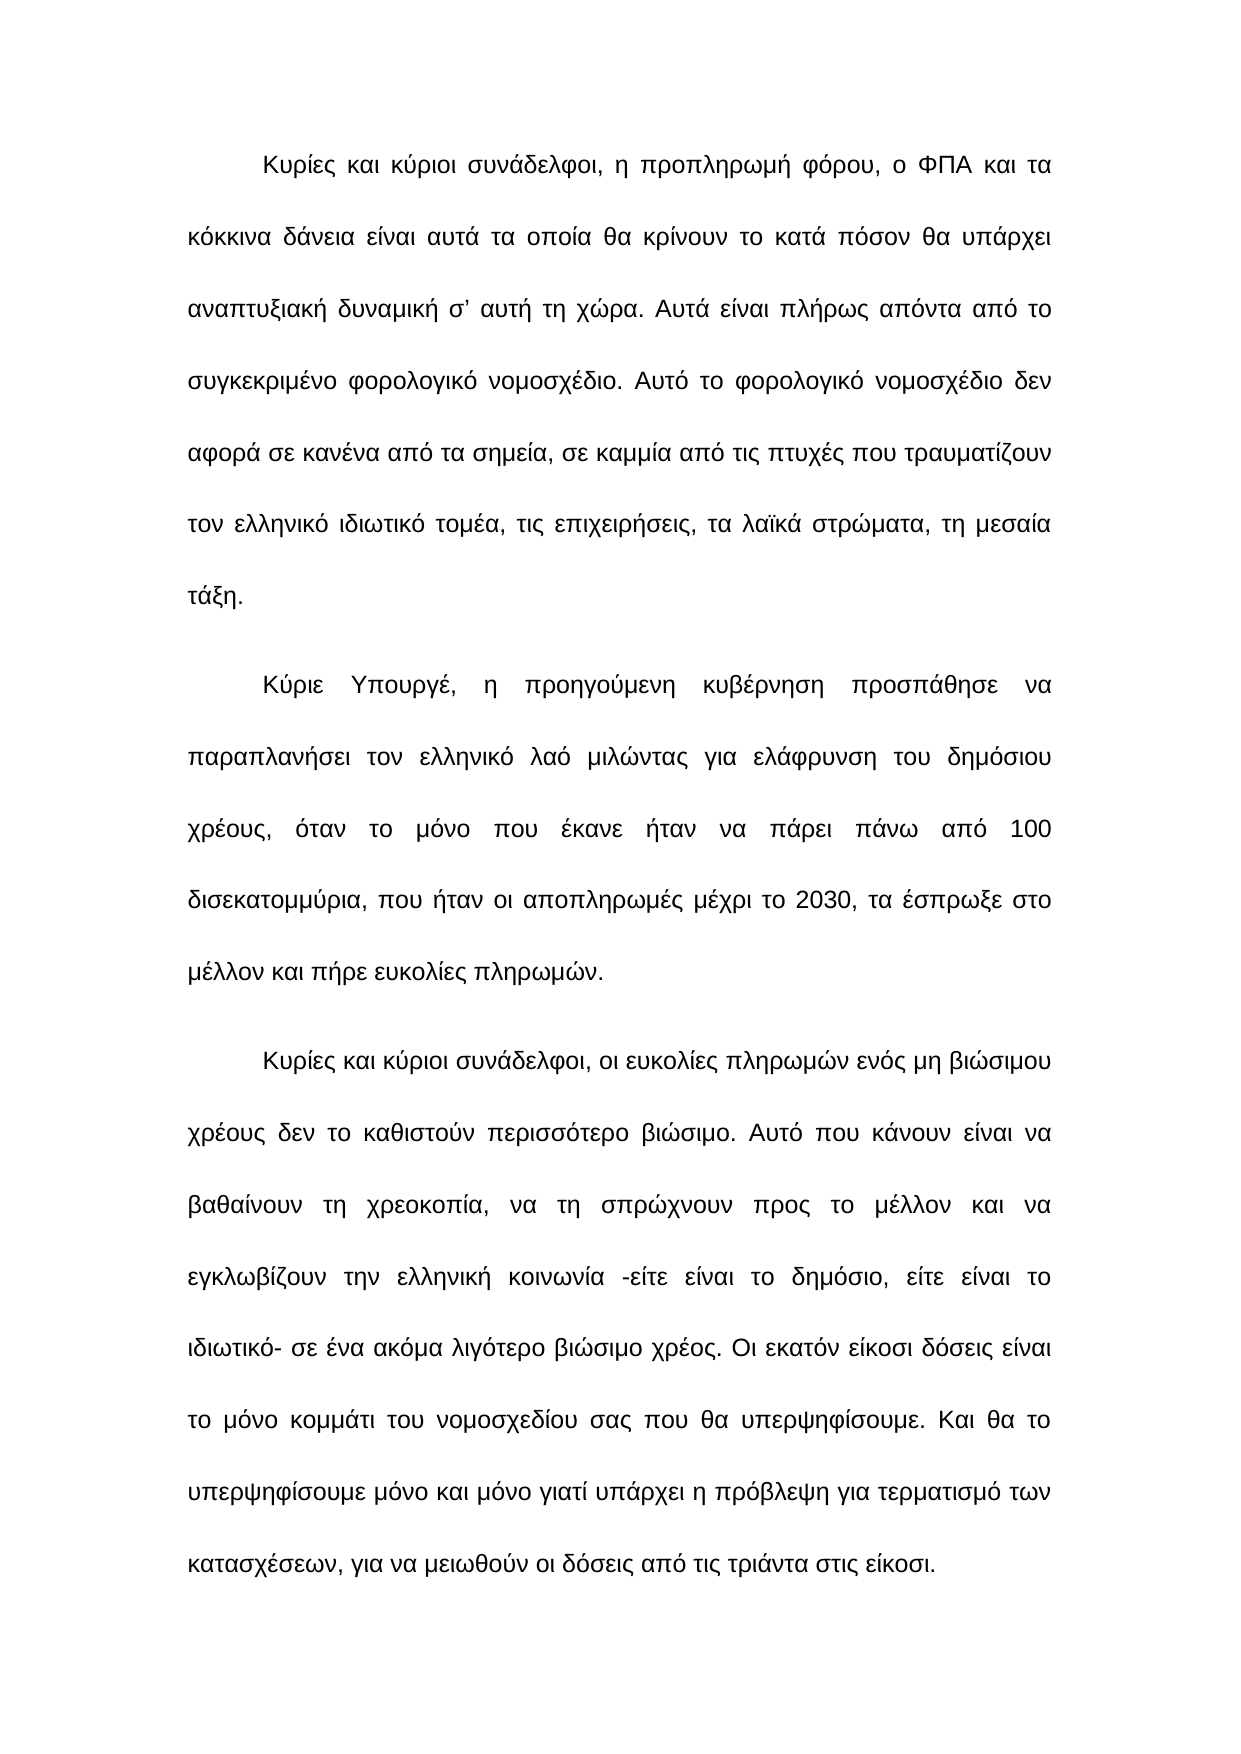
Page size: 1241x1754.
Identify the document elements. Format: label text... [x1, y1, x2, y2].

text Κύριε Υπουργέ, η προηγούμενη κυβέρνηση προσπάθησε να παραπλανήσει τον ελληνικό λαό μιλώντας για ελάφρυνση του δημόσιου χρέους, όταν το μόνο που έκανε ήταν να πάρει πάνω από 100 δισεκατομμύρια, που ήταν οι αποπληρωμές μέχρι το 2030, τα έσπρωξε στο μέλλον και πήρε ευκολίες πληρωμών. [187, 670, 1053, 986]
text Κυρίες και κύριοι συνάδελφοι, η προπληρωμή φόρου, ο ΦΠΑ και τα κόκκινα δάνεια είναι αυτά τα οποία θα κρίνουν το κατά πόσον θα υπάρχει αναπτυξιακή δυναμική σ’ αυτή τη χώρα. Αυτά είναι πλήρως απόντα από το συγκεκριμένο φορολογικό νομοσχέδιο. Αυτό το φορολογικό νομοσχέδιο δεν αφορά σε κανένα από τα σημεία, σε καμμία από τις πτυχές που τραυματίζουν τον ελληνικό ιδιωτικό τομέα, τις επιχειρήσεις, τα λαϊκά στρώματα, τη μεσαία τάξη. [187, 150, 1053, 610]
text Κυρίες και κύριοι συνάδελφοι, οι ευκολίες πληρωμών ενός μη βιώσιμου χρέους δεν το καθιστούν περισσότερο βιώσιμο. Αυτό που κάνουν είναι να βαθαίνουν τη χρεοκοπία, να τη σπρώχνουν προς το μέλλον και να εγκλωβίζουν την ελληνική κοινωνία -είτε είναι το δημόσιο, είτε είναι το ιδιωτικό- σε ένα ακόμα λιγότερο βιώσιμο χρέος. Οι εκατόν είκοσι δόσεις είναι το μόνο κομμάτι του νομοσχεδίου σας που θα υπερψηφίσουμε. Και θα το υπερψηφίσουμε μόνο και μόνο γιατί υπάρχει η πρόβλεψη για τερματισμό των κατασχέσεων, για να μειωθούν οι δόσεις από τις τριάντα στις είκοσι. [187, 1046, 1053, 1578]
